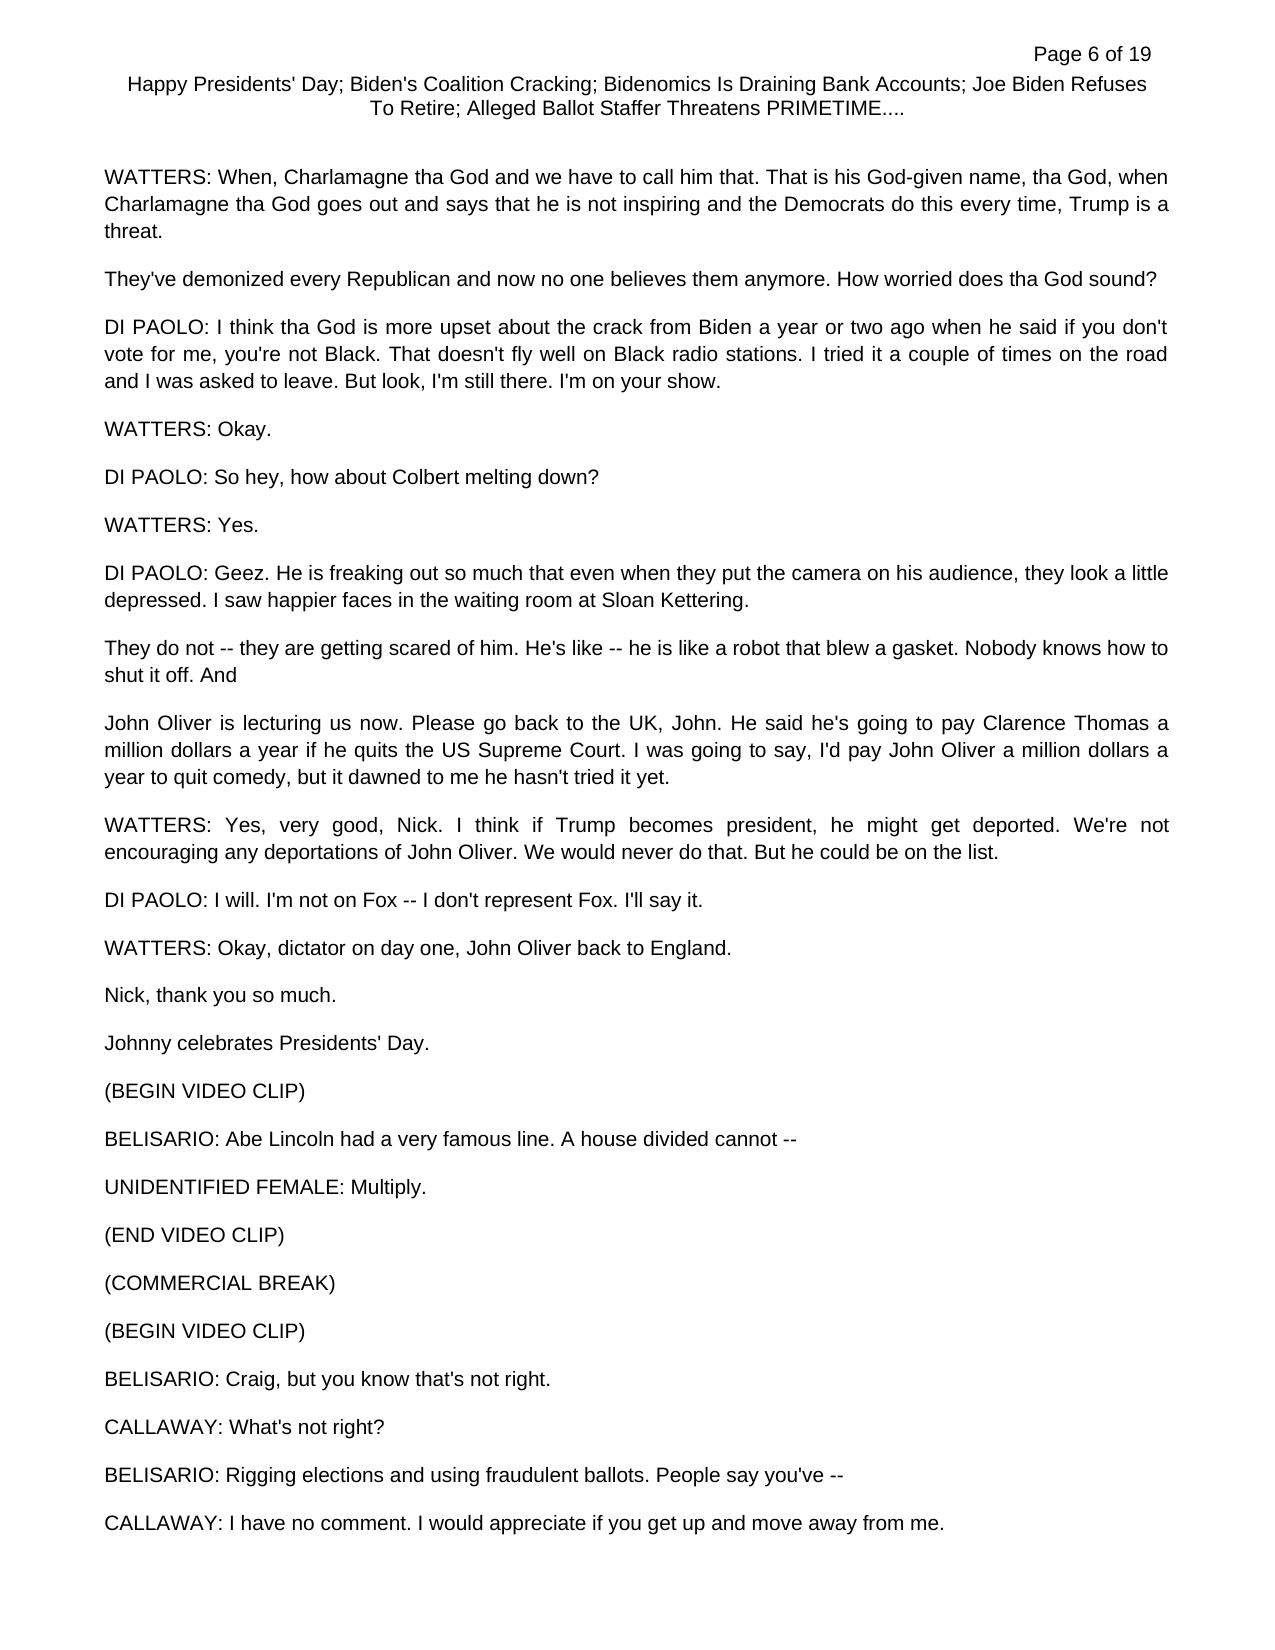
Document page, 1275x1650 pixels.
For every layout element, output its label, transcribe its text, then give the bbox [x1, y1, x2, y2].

text WATTERS: Yes. [104, 509, 1171, 536]
text DI PAOLO: So hey, how about Colbert melting down? [104, 461, 1171, 488]
text BELISARIO: Abe Lincoln had a very famous line. A house divided cannot -- [104, 1124, 1171, 1151]
text CALLAWAY: I have no comment. I would appreciate if you get up and move away from me. [104, 1507, 1171, 1534]
text Nick, thank you so much. [104, 980, 1171, 1007]
text WATTERS: Okay. [104, 413, 1171, 441]
text (END VIDEO CLIP) [104, 1220, 1171, 1247]
text (COMMERCIAL BREAK) [104, 1268, 1171, 1295]
text WATTERS: Okay, dictator on day one, John Oliver back to England. [104, 932, 1171, 959]
text DI PAOLO: Geez. He is freaking out so much that even when they put the camera on his audience, they look a little depressed. I saw happier faces in the waiting room at Sloan Kettering. [104, 557, 1171, 611]
text They've demonized every Republican and now no one believes them anymore. How worried does tha God sound? [104, 263, 1171, 291]
text BELISARIO: Rigging elections and using fraudulent ballots. People say you've -- [104, 1459, 1171, 1486]
text WATTERS: When, Charlamagne tha God and we have to call him that. That is his God-given name, tha God, when Charlamagne tha God goes out and says that he is not inspiring and the Democrats do this every time, Trump is a threat. [104, 161, 1171, 243]
text Johnny celebrates Presidents' Day. [104, 1028, 1171, 1055]
text (BEGIN VIDEO CLIP) [104, 1316, 1171, 1343]
text CALLAWAY: What's not right? [104, 1411, 1171, 1438]
text WATTERS: Yes, very good, Nick. I think if Trump becomes president, he might get deported. We're not encouraging any deportations of John Oliver. We would never do that. But he could be on the list. [104, 809, 1171, 863]
text DI PAOLO: I will. I'm not on Fox -- I don't represent Fox. I'll say it. [104, 884, 1171, 911]
text (BEGIN VIDEO CLIP) [104, 1076, 1171, 1103]
text John Oliver is lecturing us now. Please go back to the UK, John. He said he's going to pay Clarence Thomas a million dollars a year if he quits the US Supreme Court. I was going to say, I'd pay John Oliver a million dollars a year to quit comedy, but it dawned to me he hasn't tried it yet. [104, 707, 1171, 788]
text BELISARIO: Craig, but you know that's not right. [104, 1363, 1171, 1391]
text DI PAOLO: I think tha God is more upset about the crack from Biden a year or two ago when he said if you don't vote for me, you're not Black. That doesn't fly well on Black radio stations. I tried it a couple of times on the road and I was asked to leave. But look, I'm still there. I'm on your show. [104, 311, 1171, 393]
text UNIDENTIFIED FEMALE: Multiply. [104, 1172, 1171, 1199]
text They do not -- they are getting scared of him. He's like -- he is like a robot that blew a gasket. Nobody knows how to shut it off. And [104, 632, 1171, 686]
